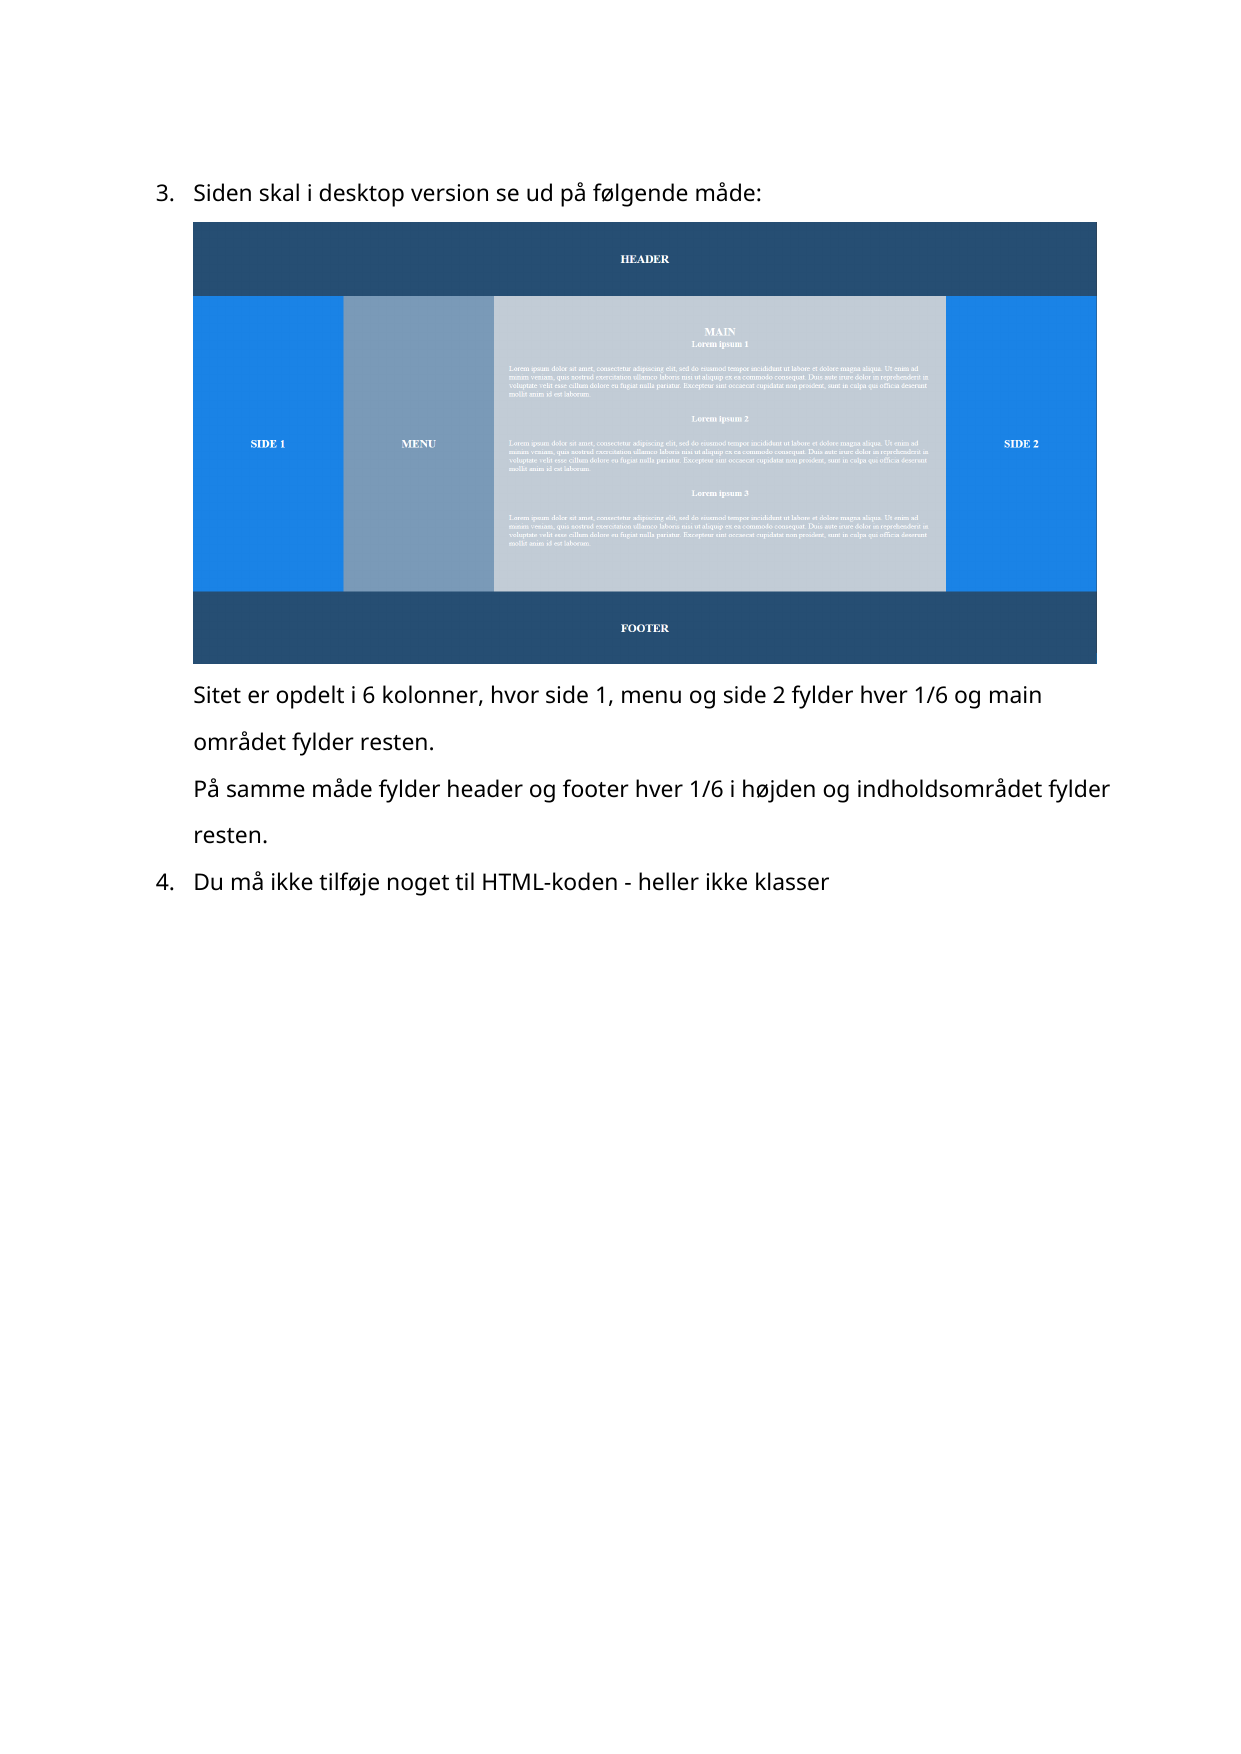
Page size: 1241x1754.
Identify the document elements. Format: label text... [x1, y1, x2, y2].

list Du må ikke tilføje noget til HTML-koden - heller ikke klasser [156, 866, 1122, 897]
picture [193, 222, 1097, 664]
